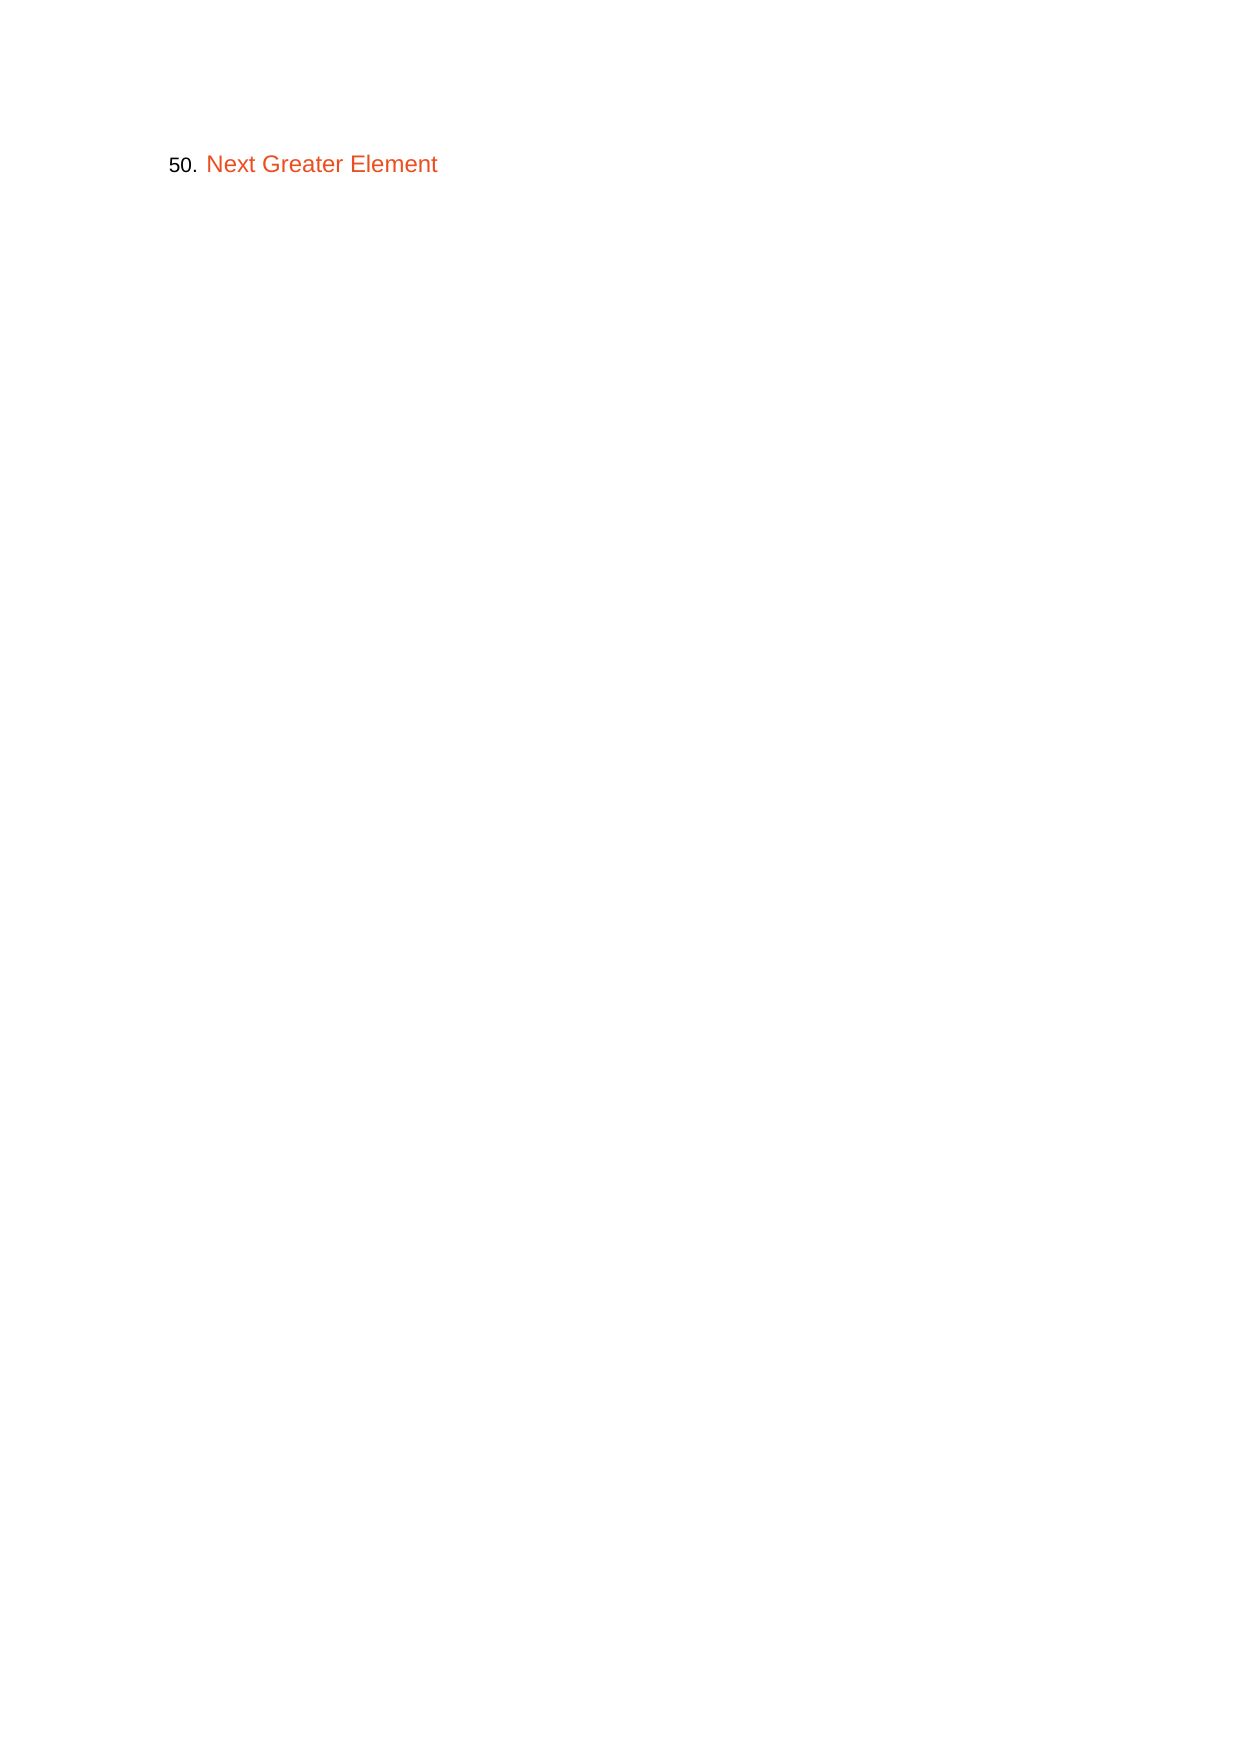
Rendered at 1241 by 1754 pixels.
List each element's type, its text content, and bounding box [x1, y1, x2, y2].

list Next Greater Element [169, 150, 1090, 178]
